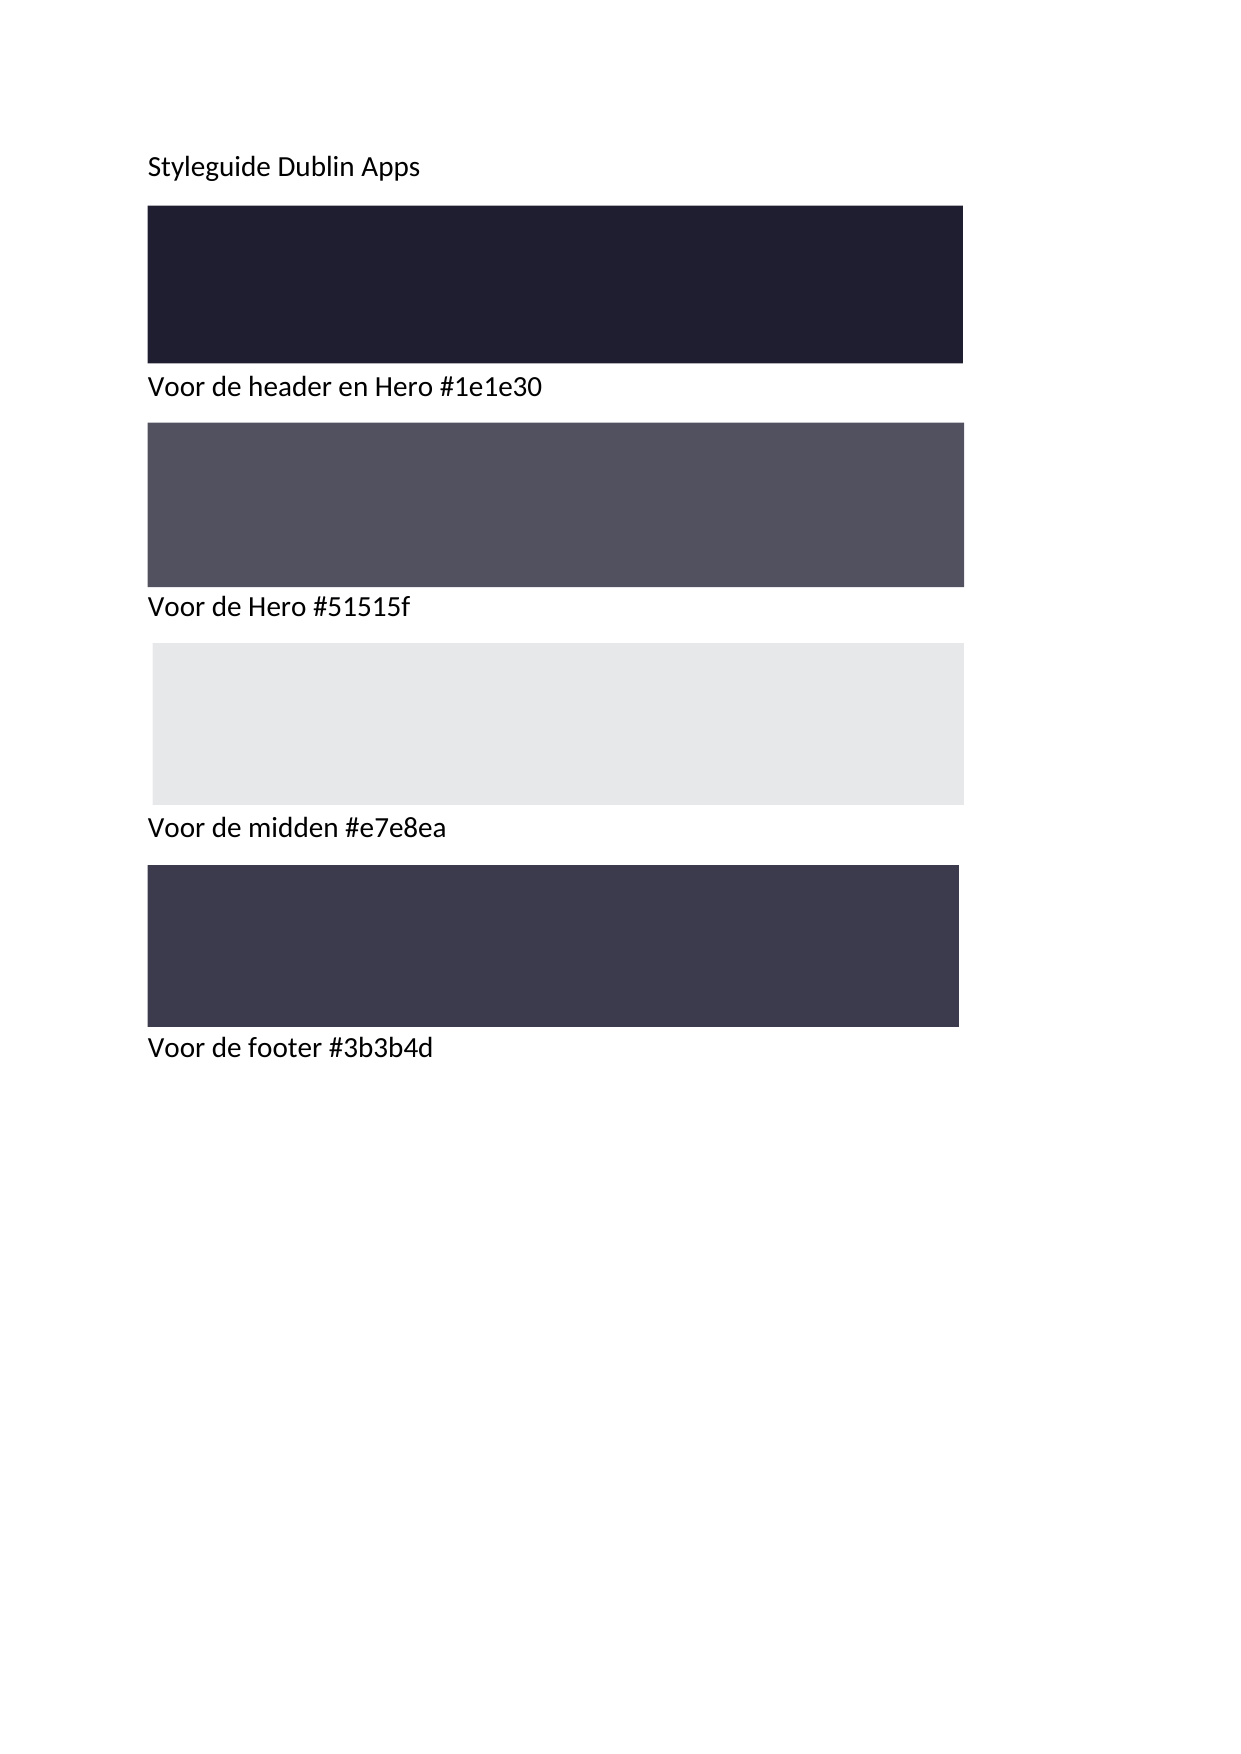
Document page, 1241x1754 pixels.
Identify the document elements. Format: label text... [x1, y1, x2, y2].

text Voor de footer #3b3b4d [148, 1029, 1093, 1065]
text Styleguide Dublin Apps [148, 148, 1093, 183]
text Voor de Hero #51515f [148, 588, 1093, 624]
text Voor de midden #e7e8ea [148, 809, 1093, 844]
text Voor de header en Hero #1e1e30 [148, 368, 1093, 404]
